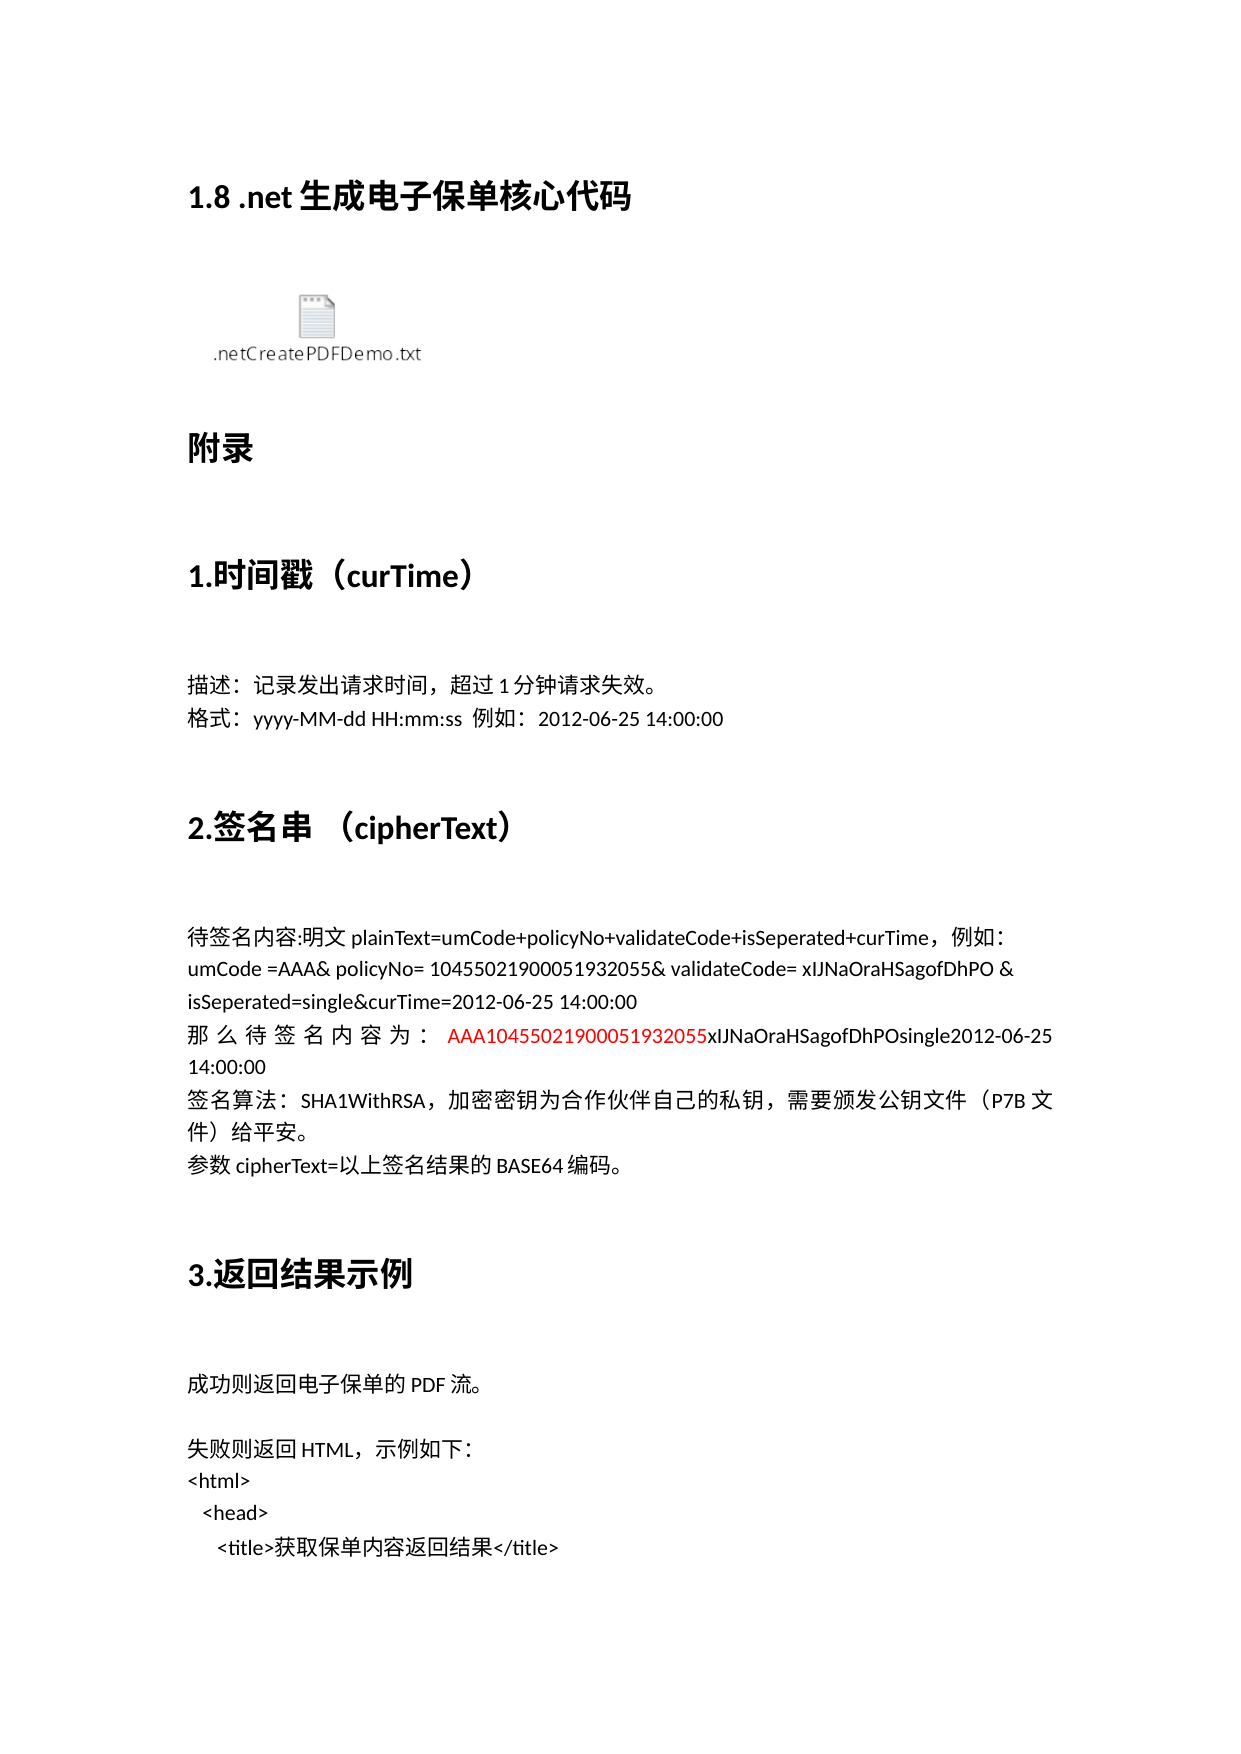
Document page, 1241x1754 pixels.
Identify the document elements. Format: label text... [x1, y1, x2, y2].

text 那么待签名内容为：AAA10455021900051932055xIJNaOraHSagofDhPOsingle2012-06-25 14:00:00 [187, 1017, 1053, 1082]
subtitle 1.8 .net生成电子保单核心代码 [187, 162, 1053, 227]
text 待签名内容:明文plainText=umCode+policyNo+validateCode+isSeperated+curTime，例如：umCode =AAA& policyNo= 10455021900051932055& validateCode= xIJNaOraHSagofDhPO & isSeperated=single&curTime=2012-06-25 14:00:00 [187, 920, 1053, 1017]
text <head> [187, 1497, 1053, 1529]
text 签名算法：SHA1WithRSA，加密密钥为合作伙伴自己的私钥，需要颁发公钥文件（P7B文件）给平安。 [187, 1082, 1053, 1147]
subtitle 附录 [187, 414, 1053, 479]
text <title>获取保单内容返回结果</title> [187, 1529, 1053, 1562]
text 失败则返回HTML，示例如下： [187, 1432, 1053, 1464]
subtitle 3.返回结果示例 [187, 1239, 1053, 1304]
text 描述：记录发出请求时间，超过1分钟请求失效。 [187, 668, 1053, 701]
text 格式：yyyy-MM-dd HH:mm:ss 例如：2012-06-25 14:00:00 [187, 701, 1053, 733]
subtitle 2.签名串 （cipherText） [187, 793, 1053, 858]
text <html> [187, 1464, 1053, 1497]
text 参数cipherText=以上签名结果的BASE64编码。 [187, 1147, 1053, 1180]
text 成功则返回电子保单的PDF流。 [187, 1367, 1053, 1399]
subtitle 1.时间戳（curTime） [187, 541, 1053, 606]
